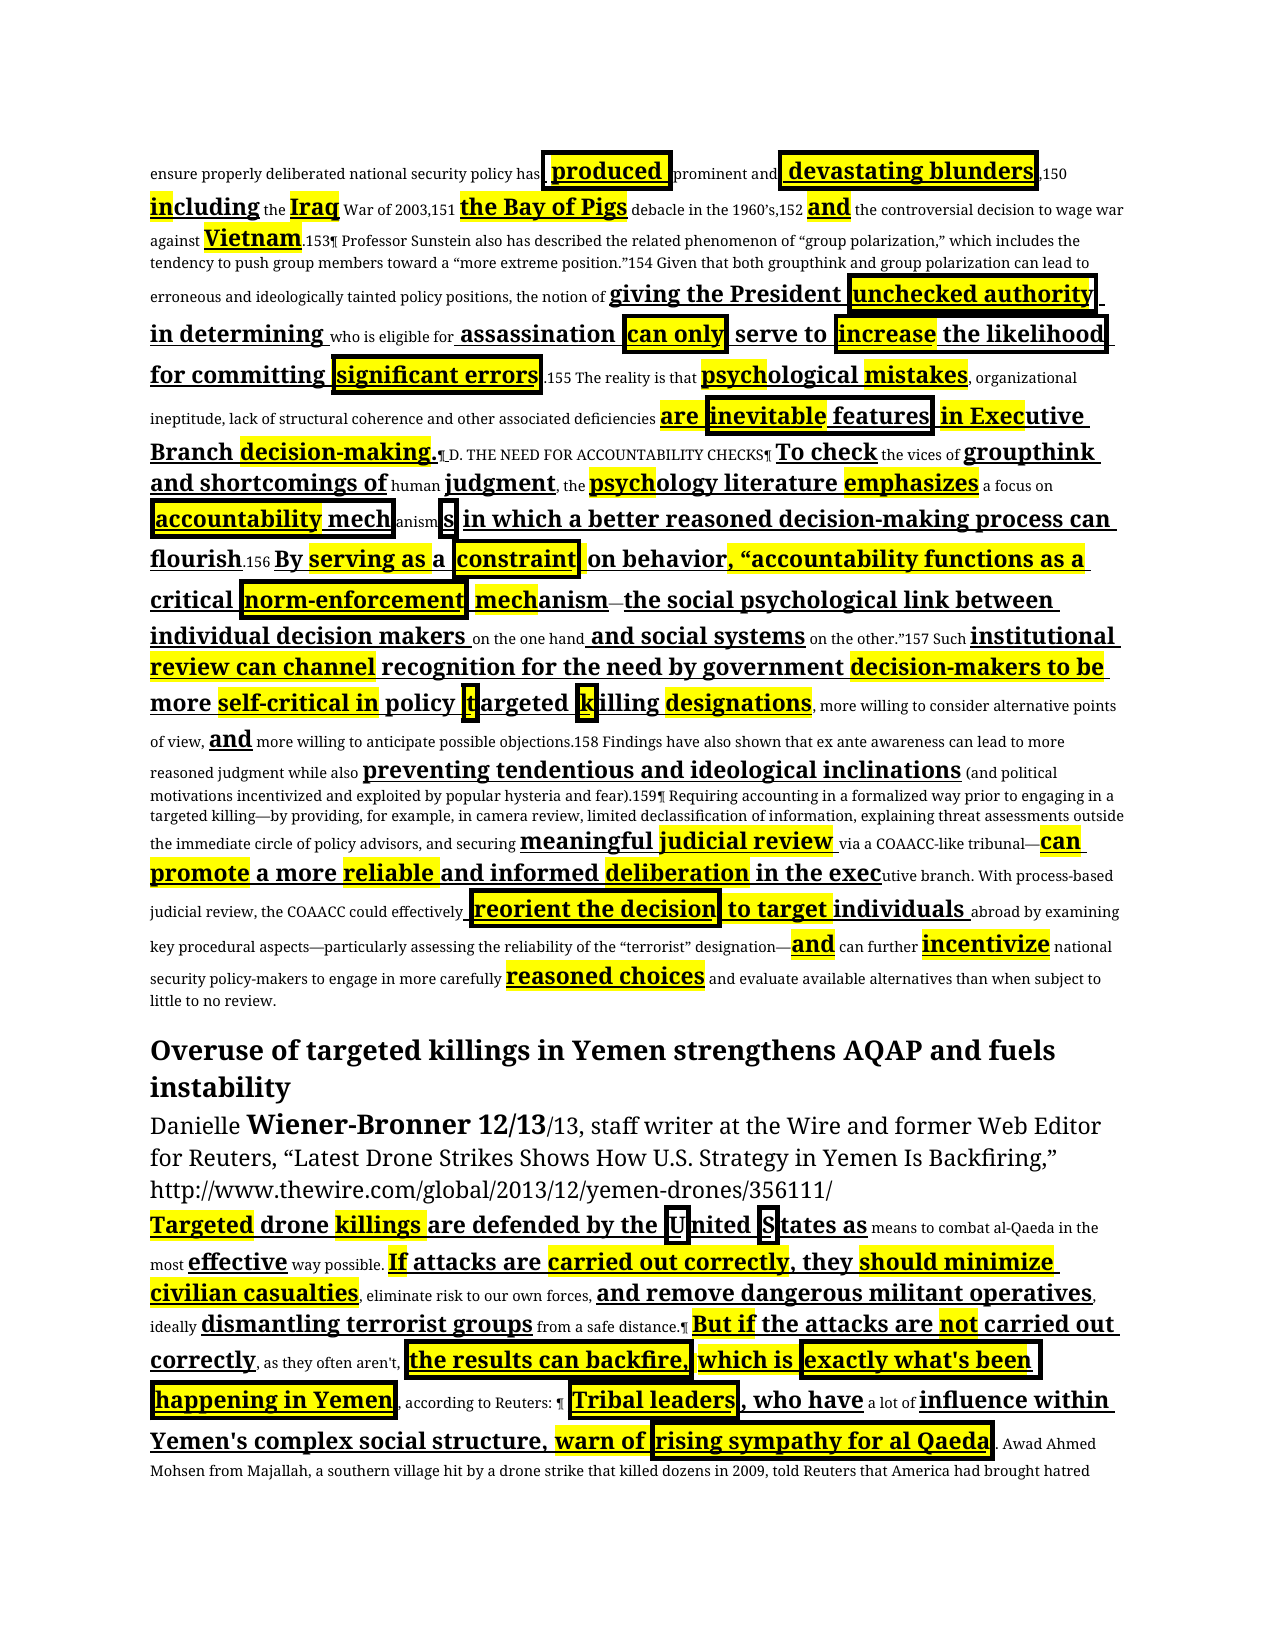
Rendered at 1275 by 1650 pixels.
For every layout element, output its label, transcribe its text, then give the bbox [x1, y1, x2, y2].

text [150, 1205, 1125, 1481]
subtitle Overuse of targeted killings in Yemen strengthens AQAP and fuels instability [150, 1032, 1125, 1105]
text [150, 150, 1125, 1011]
text Danielle Wiener-Bronner 12/13/13, staff writer at the Wire and former Web Editor for Reuters, “Latest Drone Strikes Shows How U.S. Strategy in Yemen Is Backfiring,” http://www.thewire.com/global/2013/12/yemen-drones/356111/ [150, 1105, 1125, 1205]
